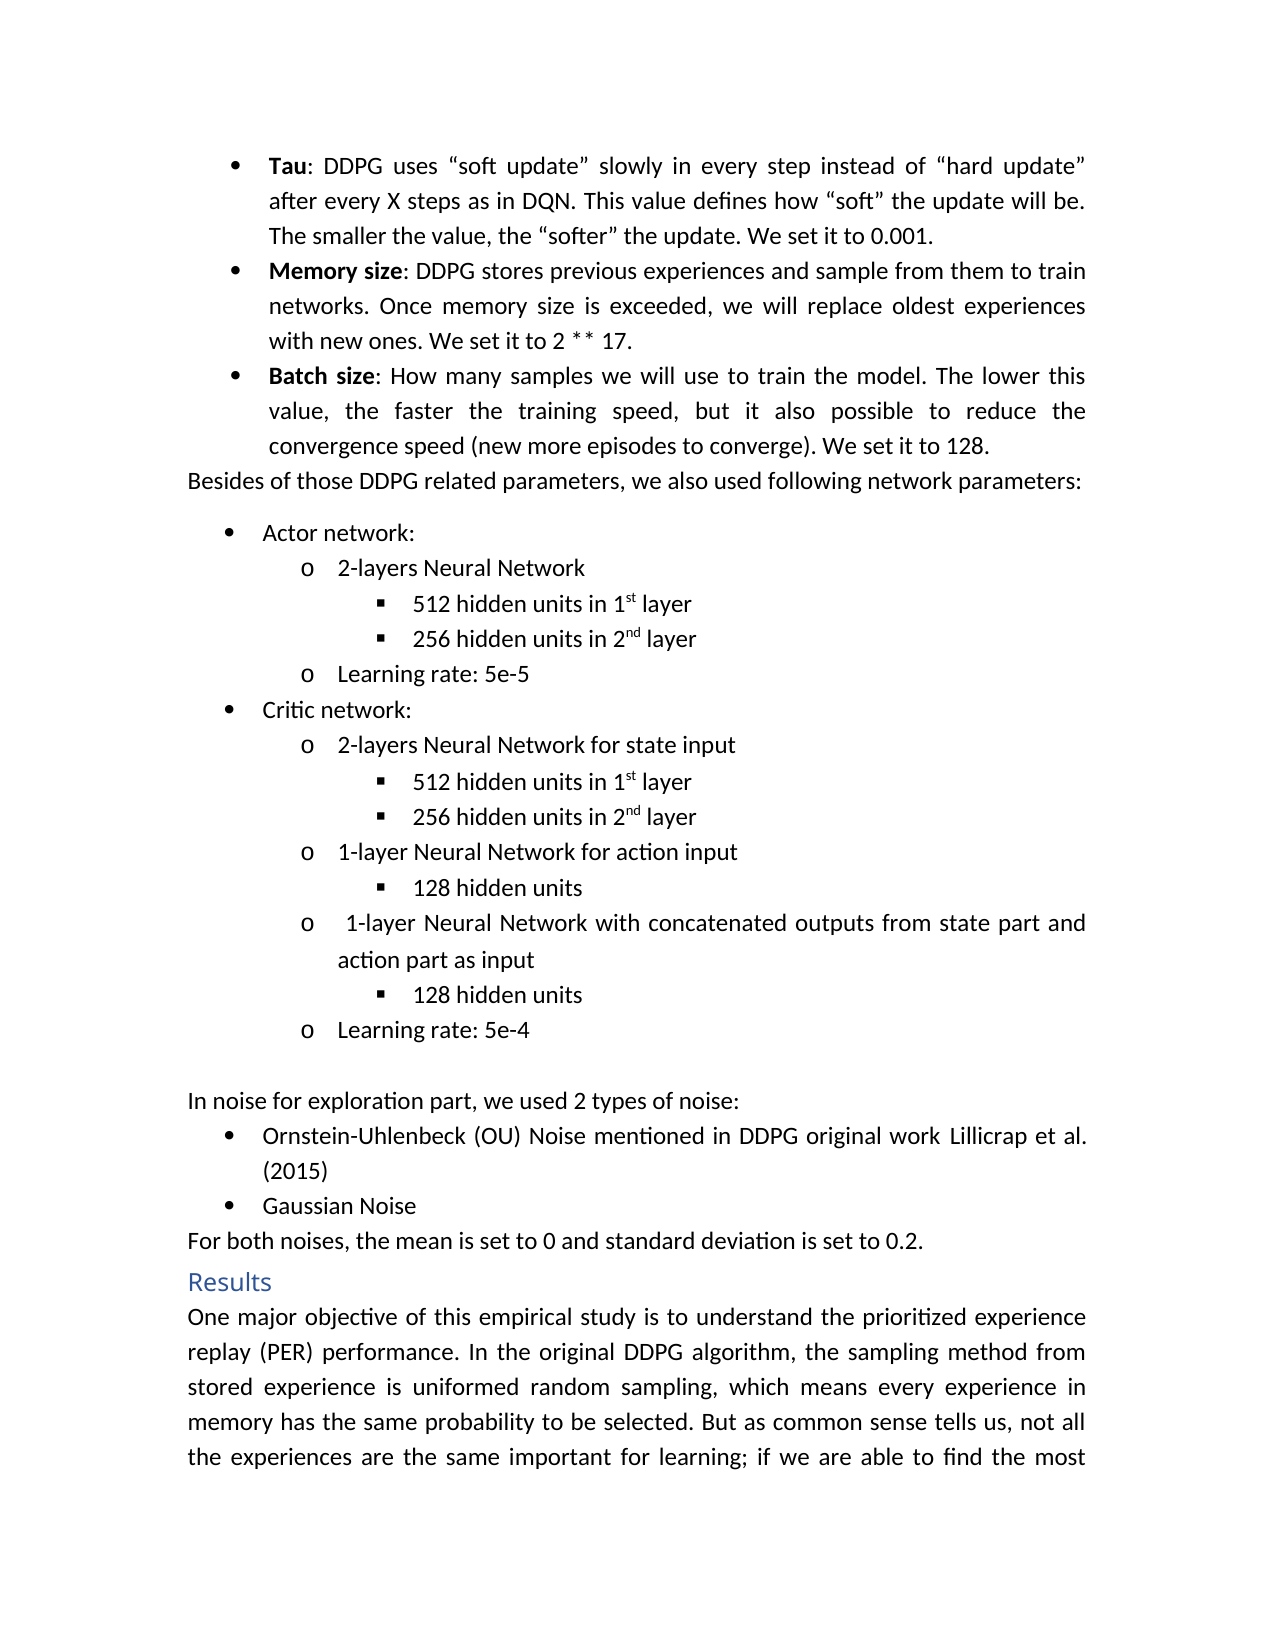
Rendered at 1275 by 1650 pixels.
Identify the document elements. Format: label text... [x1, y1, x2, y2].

list 128 hidden units [375, 872, 1087, 903]
list 1-layer Neural Network for action input [300, 836, 1087, 868]
list Tau: DDPG uses “soft update” slowly in every step instead of “hard update” after every X steps as in DQN. This value defines how “soft” the update will be. The smaller the value, the “softer” the update. We set it to 0.001. [231, 150, 1087, 251]
list Actor network: [225, 517, 1087, 547]
list 2-layers Neural Network [300, 552, 1087, 583]
list 2-layers Neural Network for state input [300, 729, 1087, 761]
list Batch size: How many samples we will use to train the model. The lower this value, the faster the training speed, but it also possible to reduce the convergence speed (new more episodes to converge). We set it to 128. [231, 360, 1087, 461]
list 512 hidden units in 1st layer [375, 588, 1087, 619]
list 512 hidden units in 1st layer [375, 766, 1087, 797]
list 256 hidden units in 2nd layer [375, 801, 1087, 832]
subtitle Results [187, 1264, 1087, 1298]
list Memory size: DDPG stores previous experiences and sample from them to train networks. Once memory size is exceeded, we will replace oldest experiences with new ones. We set it to 2 ** 17. [231, 255, 1087, 356]
list Gaussian Noise [225, 1190, 1087, 1221]
list Learning rate: 5e-5 [300, 658, 1087, 690]
list 1-layer Neural Network with concatenated outputs from state part and action part as input [300, 907, 1087, 974]
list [187, 1301, 1087, 1472]
list Learning rate: 5e-4 [300, 1014, 1087, 1046]
list 256 hidden units in 2nd layer [375, 623, 1087, 654]
list Critic network: [225, 694, 1087, 725]
list Ornstein-Uhlenbeck (OU) Noise mentioned in DDPG original work Lillicrap et al. (2015) [225, 1120, 1087, 1186]
list 128 hidden units [375, 979, 1087, 1009]
list For both noises, the mean is set to 0 and standard deviation is set to 0.2. [187, 1225, 1087, 1256]
list In noise for exploration part, we used 2 types of noise: [187, 1085, 1087, 1116]
text Besides of those DDPG related parameters, we also used following network parameters: [187, 465, 1087, 496]
